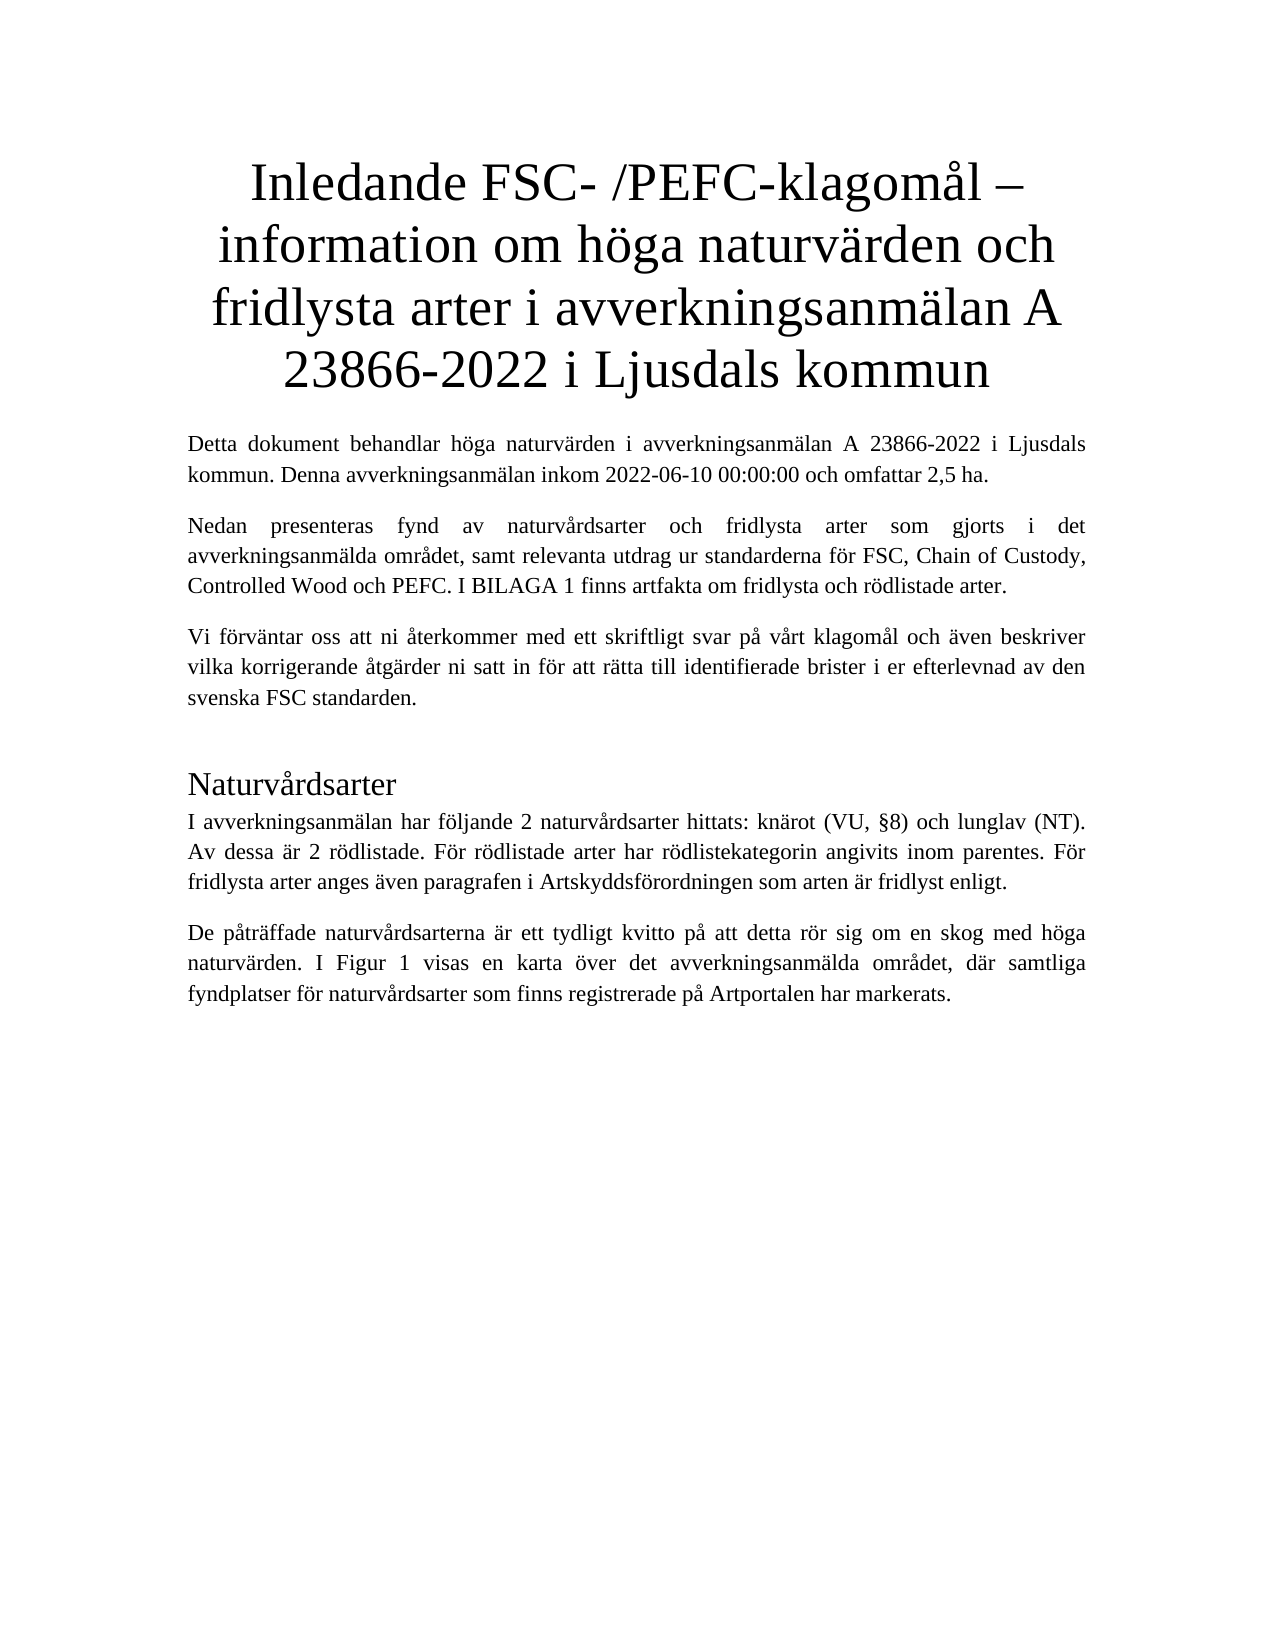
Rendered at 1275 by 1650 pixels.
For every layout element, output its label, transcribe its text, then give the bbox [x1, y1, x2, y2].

text I avverkningsanmälan har följande 2 naturvårdsarter hittats: knärot (VU, §8) och lunglav (NT). Av dessa är 2 rödlistade. För rödlistade arter har rödlistekategorin angivits inom parentes. För fridlysta arter anges även paragrafen i Artskyddsförordningen som arten är fridlyst enligt. [187, 808, 1087, 894]
text Detta dokument behandlar höga naturvärden i avverkningsanmälan A 23866-2022 i Ljusdals kommun. Denna avverkningsanmälan inkom 2022-06-10 00:00:00 och omfattar 2,5 ha. [187, 430, 1087, 487]
title Inledande FSC- /PEFC-klagomål – information om höga naturvärden och fridlysta arter i avverkningsanmälan A 23866-2022 i Ljusdals kommun [187, 150, 1087, 399]
text Vi förväntar oss att ni återkommer med ett skriftligt svar på vårt klagomål och även beskriver vilka korrigerande åtgärder ni satt in för att rätta till identifierade brister i er efterlevnad av den svenska FSC standarden. [187, 623, 1087, 710]
text Nedan presenteras fynd av naturvårdsarter och fridlysta arter som gjorts i det avverkningsanmälda området, samt relevanta utdrag ur standarderna för FSC, Chain of Custody, Controlled Wood och PEFC. I BILAGA 1 finns artfakta om fridlysta och rödlistade arter. [187, 512, 1087, 598]
text De påträffade naturvårdsarterna är ett tydligt kvitto på att detta rör sig om en skog med höga naturvärden. I Figur 1 visas en karta över det avverkningsanmälda området, där samtliga fyndplatser för naturvårdsarter som finns registrerade på Artportalen har markerats. [187, 919, 1087, 1006]
subtitle Naturvårdsarter [187, 764, 1087, 802]
